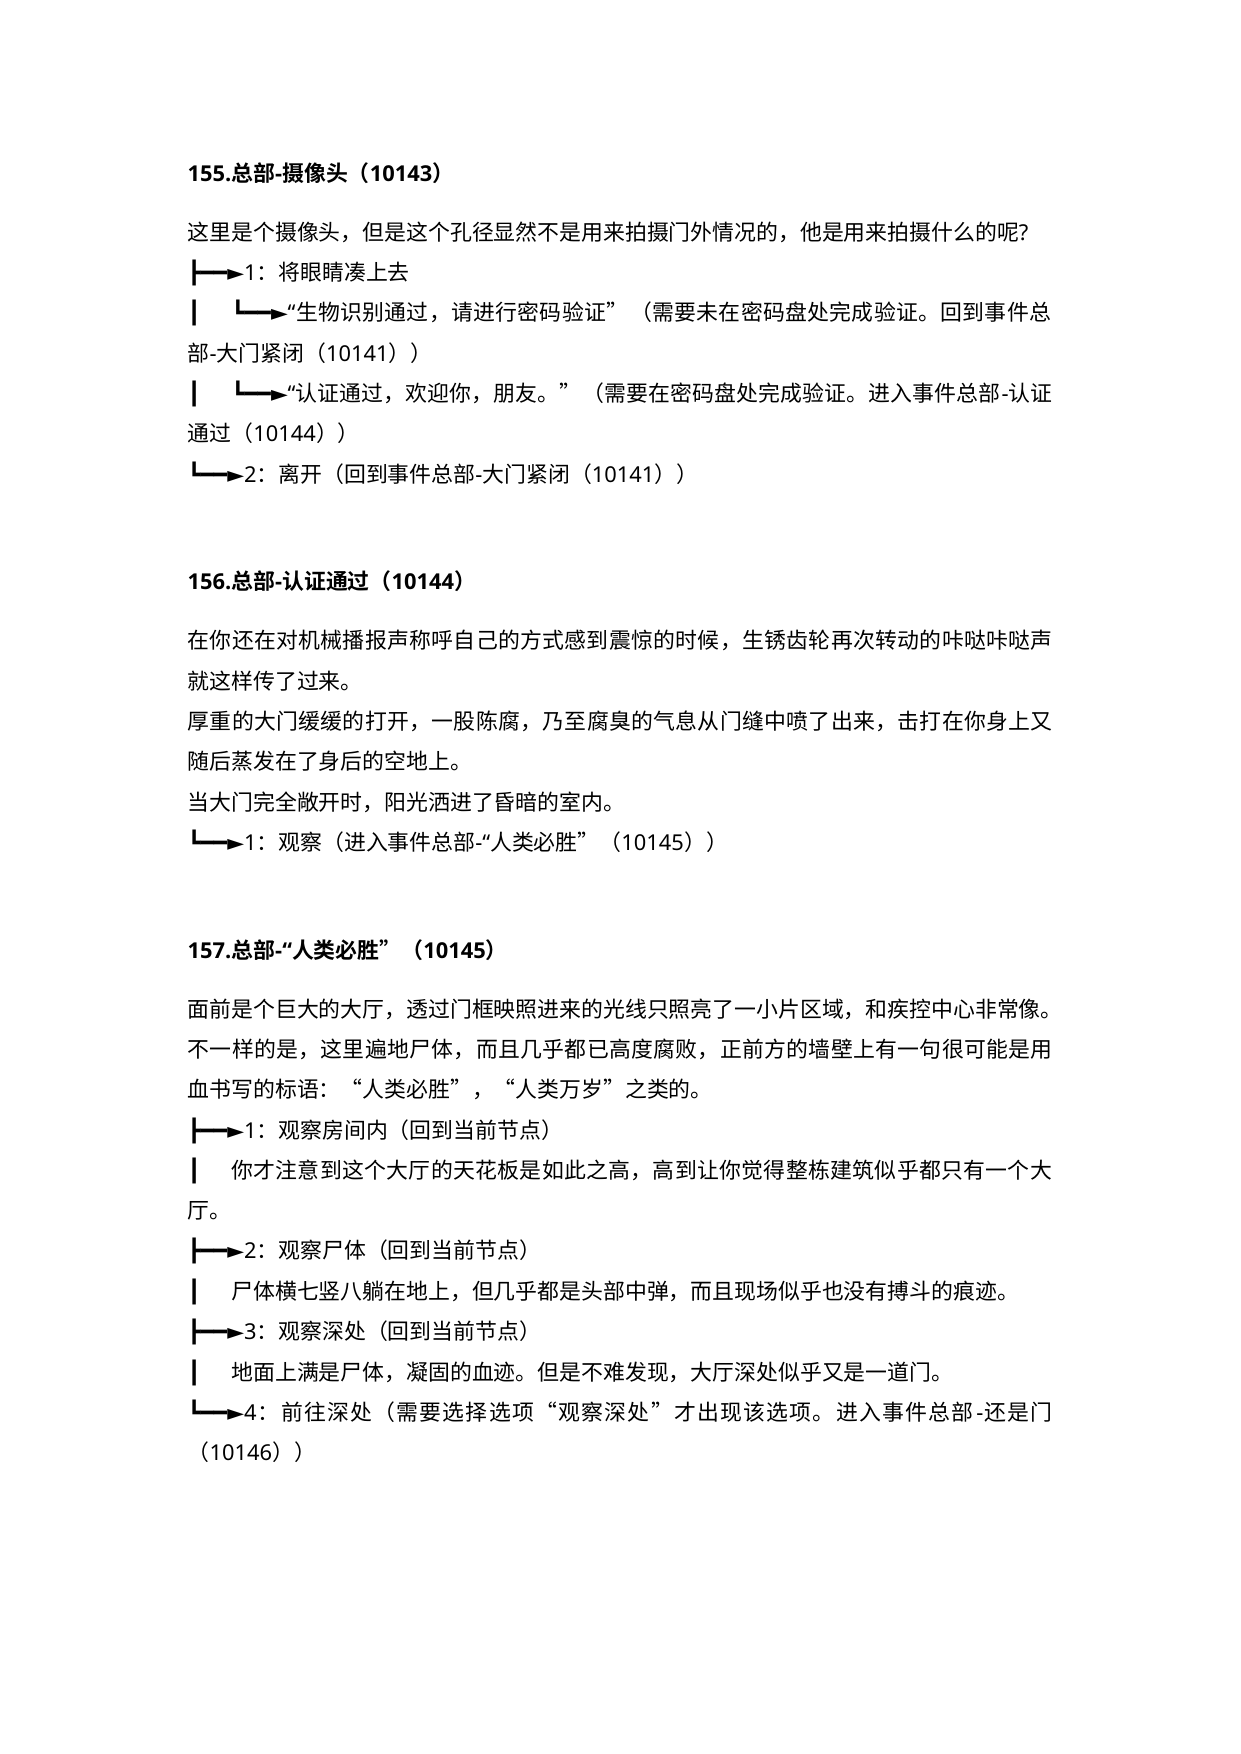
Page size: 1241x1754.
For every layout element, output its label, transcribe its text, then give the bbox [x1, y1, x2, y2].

subtitle 156.总部-认证通过（10144） [187, 560, 1053, 600]
subtitle 157.总部-“人类必胜”（10145） [187, 928, 1053, 969]
text 面前是个巨大的大厅，透过门框映照进来的光线只照亮了一小片区域，和疾控中心非常像。 [187, 987, 1053, 1028]
text ┃ ┗━━►“认证通过，欢迎你，朋友。”（需要在密码盘处完成验证。进入事件总部-认证通过（10144）） [187, 372, 1053, 452]
text ┃ ┗━━►“生物识别通过，请进行密码验证”（需要未在密码盘处完成验证。回到事件总部-大门紧闭（10141）） [187, 291, 1053, 372]
text ┃ 地面上满是尸体，凝固的血迹。但是不难发现，大厅深处似乎又是一道门。 [187, 1350, 1053, 1391]
text ┣━━►3：观察深处（回到当前节点） [187, 1310, 1053, 1350]
text ┣━━►1：将眼睛凑上去 [187, 251, 1053, 291]
text 在你还在对机械播报声称呼自己的方式感到震惊的时候，生锈齿轮再次转动的咔哒咔哒声就这样传了过来。 [187, 619, 1053, 700]
text ┗━━►1：观察（进入事件总部-“人类必胜”（10145）） [187, 821, 1053, 861]
text 当大门完全敞开时，阳光洒进了昏暗的室内。 [187, 780, 1053, 821]
text ┃ 尸体横七竖八躺在地上，但几乎都是头部中弹，而且现场似乎也没有搏斗的痕迹。 [187, 1269, 1053, 1310]
text ┣━━►1：观察房间内（回到当前节点） [187, 1108, 1053, 1149]
text ┗━━►4：前往深处（需要选择选项“观察深处”才出现该选项。进入事件总部-还是门（10146）） [187, 1391, 1053, 1471]
text ┣━━►2：观察尸体（回到当前节点） [187, 1229, 1053, 1269]
text 这里是个摄像头，但是这个孔径显然不是用来拍摄门外情况的，他是用来拍摄什么的呢? [187, 210, 1053, 251]
text ┃ 你才注意到这个大厅的天花板是如此之高，高到让你觉得整栋建筑似乎都只有一个大厅。 [187, 1149, 1053, 1229]
text 不一样的是，这里遍地尸体，而且几乎都已高度腐败，正前方的墙壁上有一句很可能是用血书写的标语：“人类必胜”，“人类万岁”之类的。 [187, 1028, 1053, 1108]
text 厚重的大门缓缓的打开，一股陈腐，乃至腐臭的气息从门缝中喷了出来，击打在你身上又随后蒸发在了身后的空地上。 [187, 700, 1053, 780]
text ┗━━►2：离开（回到事件总部-大门紧闭（10141）） [187, 452, 1053, 493]
subtitle 155.总部-摄像头（10143） [187, 151, 1053, 192]
